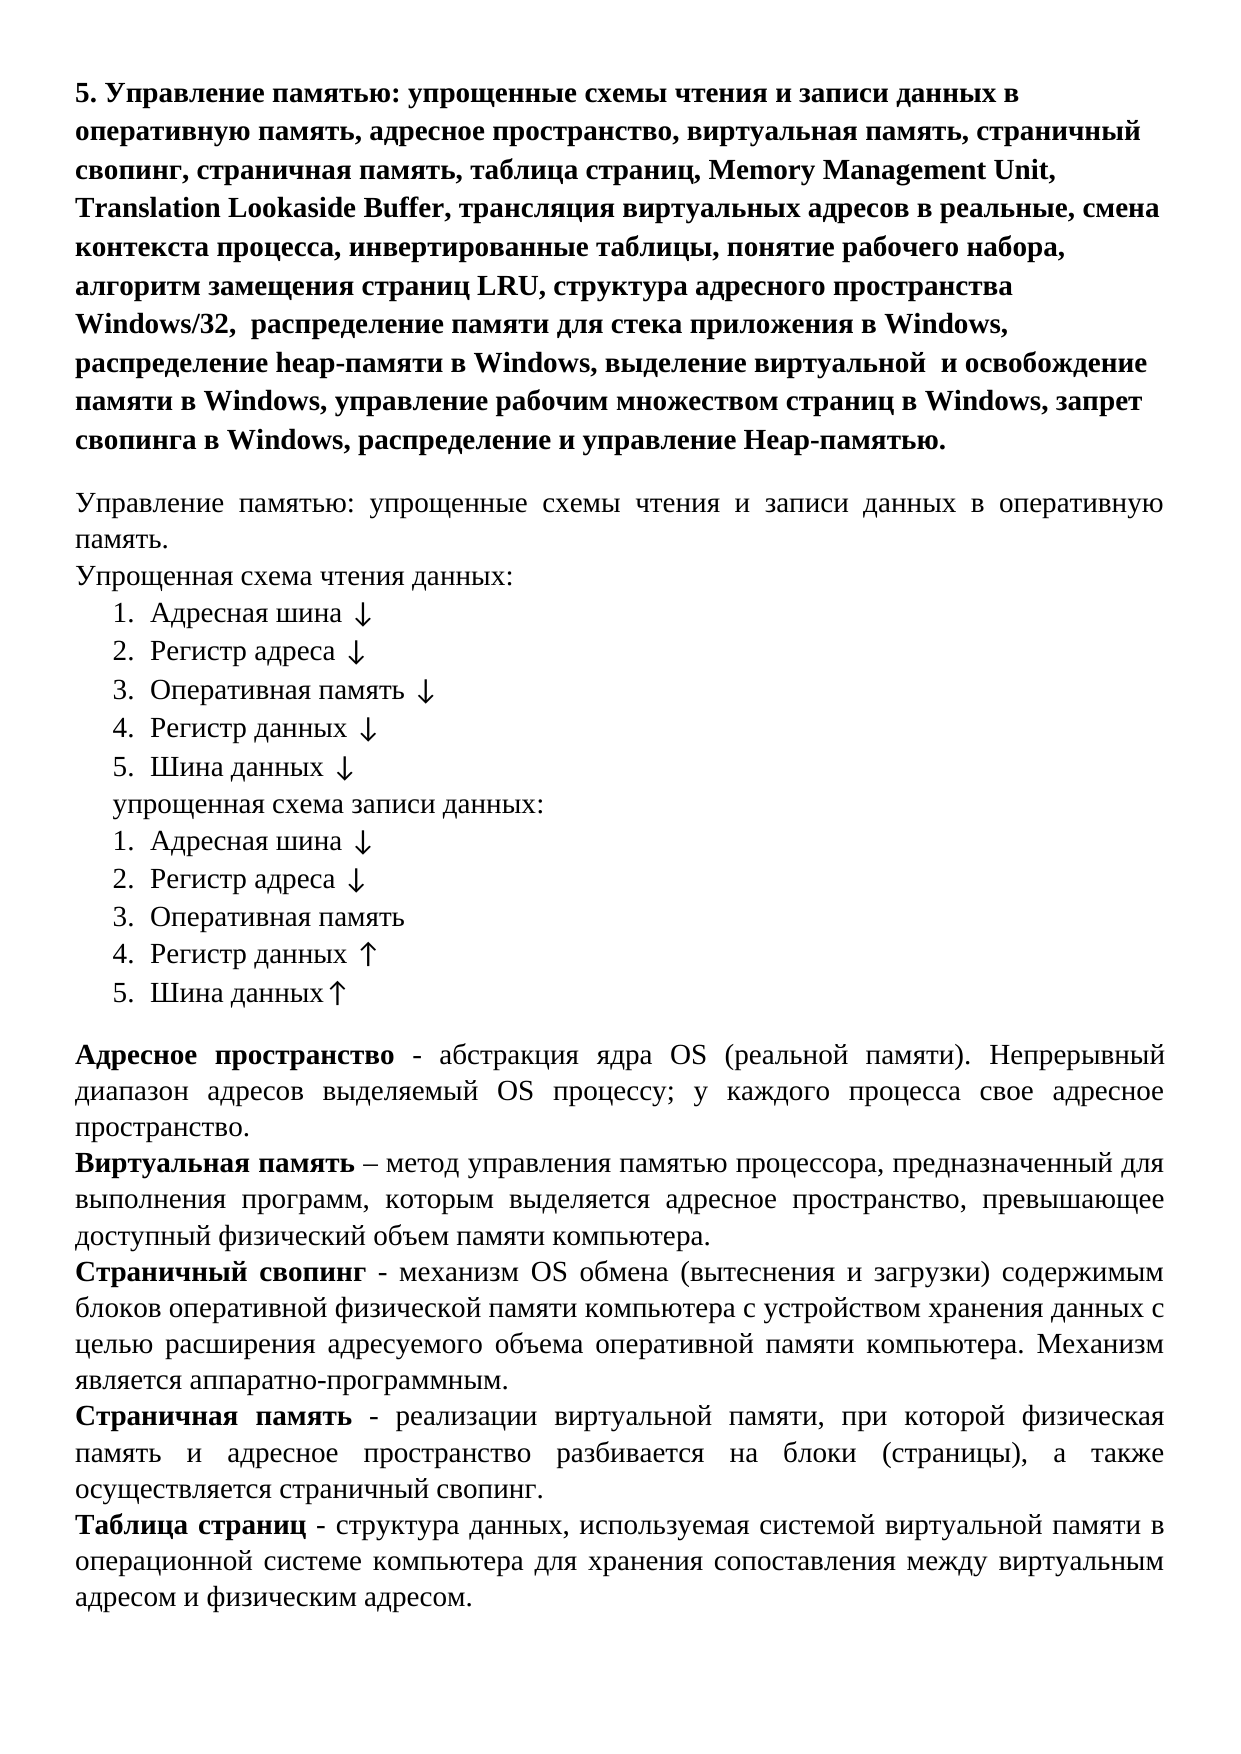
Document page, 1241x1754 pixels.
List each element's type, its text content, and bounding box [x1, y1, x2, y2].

list Оперативная память ↓ [112, 671, 1165, 706]
text Адресное пространство - абстракция ядра OS (реальной памяти). Непрерывный диапазон адресов выделяемый OS процессу; у каждого процесса свое адресное пространство. [75, 1037, 1165, 1143]
list Регистр адреса ↓ [112, 632, 1165, 668]
list Регистр данных ↑ [112, 935, 1165, 971]
text Виртуальная память – метод управления памятью процессора, предназначенный для выполнения программ, которым выделяется адресное пространство, превышающее доступный физический объем памяти компьютера. [75, 1146, 1165, 1251]
list Адресная шина ↓ [112, 594, 1165, 629]
text упрощенная схема записи данных: [112, 786, 1165, 819]
list Оперативная память [112, 899, 1165, 933]
list Шина данных↑ [112, 974, 1165, 1009]
list Регистр адреса ↓ [112, 861, 1165, 896]
list Адресная шина ↓ [112, 822, 1165, 858]
text Страничный свопинг - механизм OS обмена (вытеснения и загрузки) содержимым блоков оперативной физической памяти компьютера с устройством хранения данных с целью расширения адресуемого объема оперативной памяти компьютера. Механизм является аппаратно-программным. [75, 1254, 1165, 1396]
text Страничная память - реализации виртуальной памяти, при которой физическая память и адресное пространство разбивается на блоки (страницы), а также осуществляется страничный свопинг. [75, 1398, 1165, 1504]
subtitle 5. Управление памятью: упрощенные схемы чтения и записи данных в оперативную память, адресное пространство, виртуальная память, страничный свопинг, страничная память, таблица страниц, Memory Management Unit, Translation Lookaside Buffer, трансляция виртуальных адресов в реальные, смена контекста процесса, инвертированные таблицы, понятие рабочего набора, алгоритм замещения страниц LRU, структура адресного пространства Windows/32, распределение памяти для стека приложения в Windows, распределение heap-памяти в Windows, выделение виртуальной и освобождение памяти в Windows, управление рабочим множеством страниц в Windows, запрет свопинга в Windows, распределение и управление Heap-памятью. [75, 75, 1165, 455]
list Регистр данных ↓ [112, 709, 1165, 745]
text Упрощенная схема чтения данных: [75, 558, 1165, 591]
text Управление памятью: упрощенные схемы чтения и записи данных в оперативную память. [75, 485, 1165, 555]
list Шина данных ↓ [112, 748, 1165, 783]
text Таблица страниц - структура данных, используемая системой виртуальной памяти в операционной системе компьютера для хранения сопоставления между виртуальным адресом и физическим адресом. [75, 1507, 1165, 1613]
